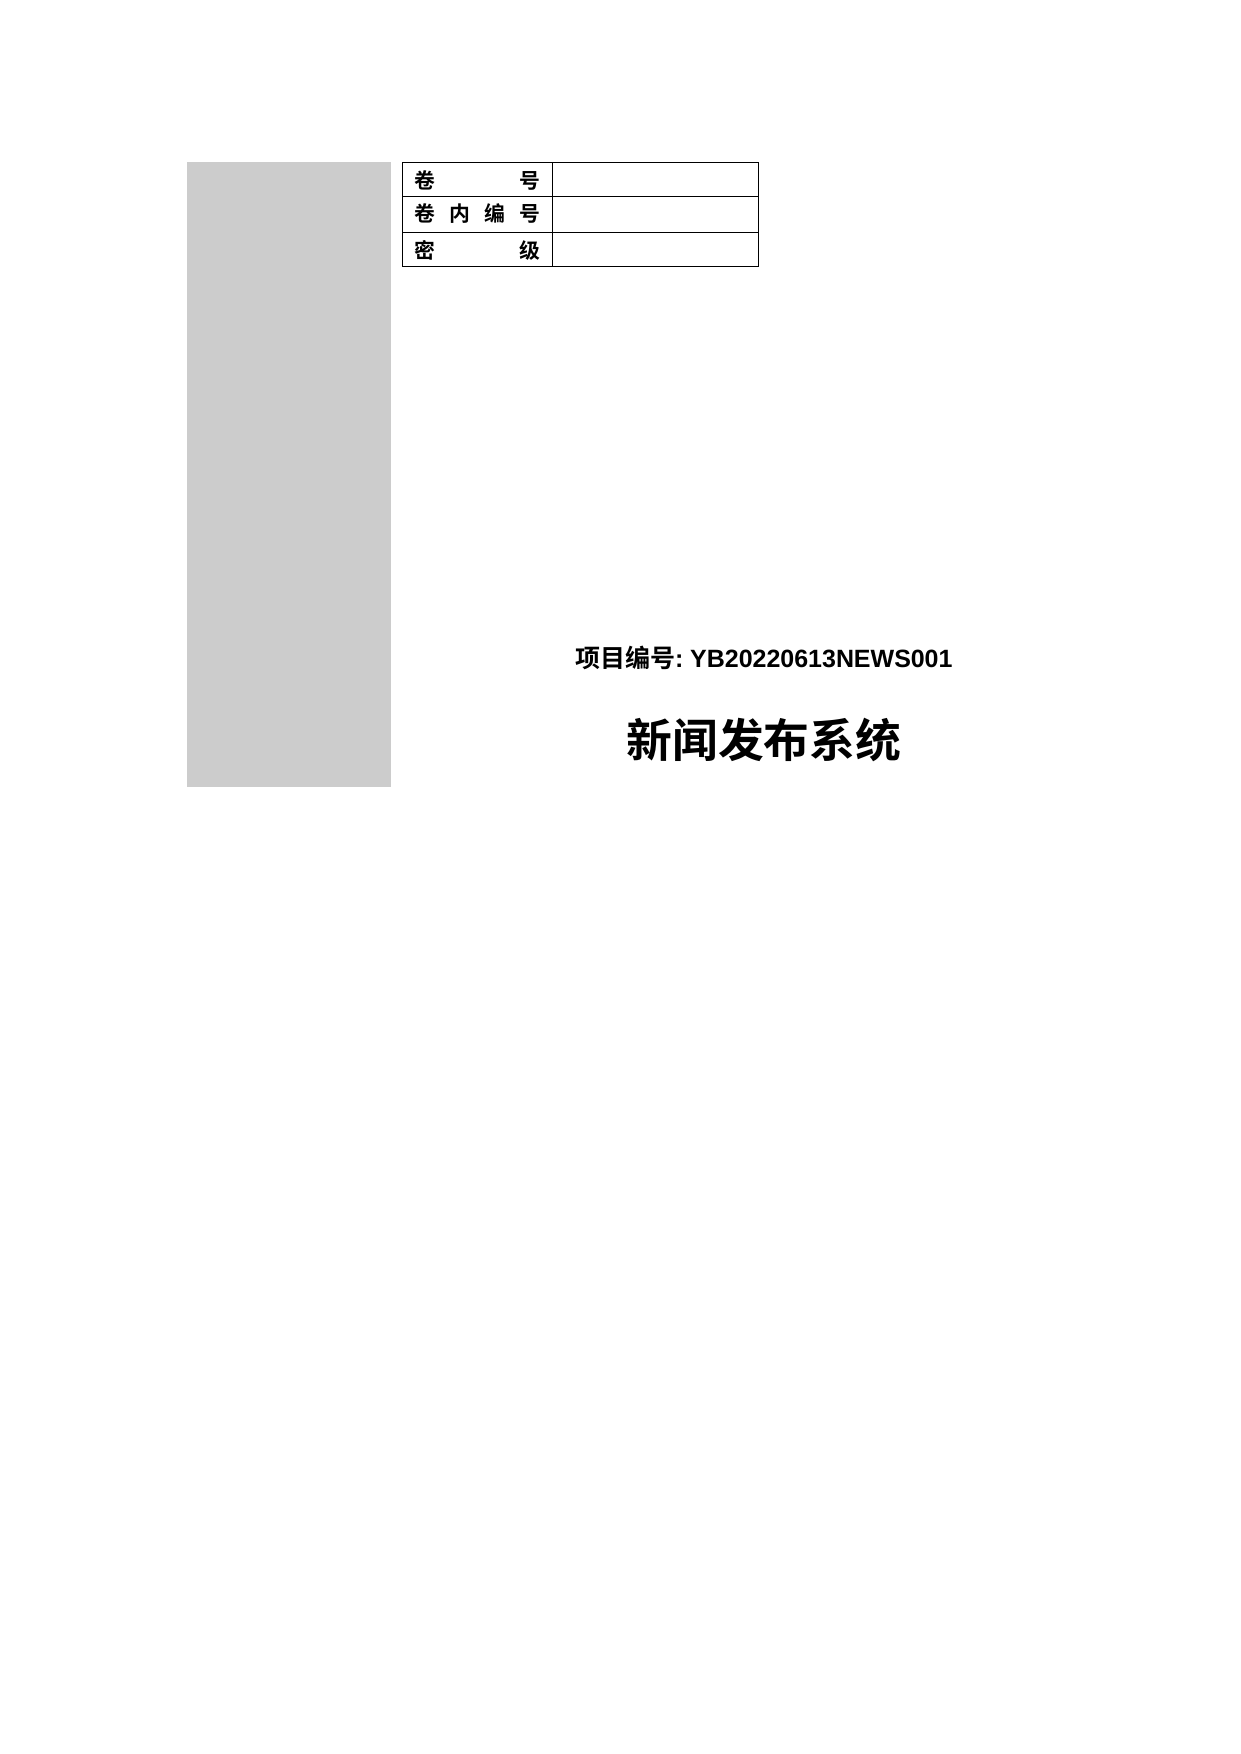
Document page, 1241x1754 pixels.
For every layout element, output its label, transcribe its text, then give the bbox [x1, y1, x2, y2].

table_header 项目编号: YB20220613NEWS001 新闻发布系统 [391, 162, 1136, 787]
table_header [187, 162, 391, 787]
